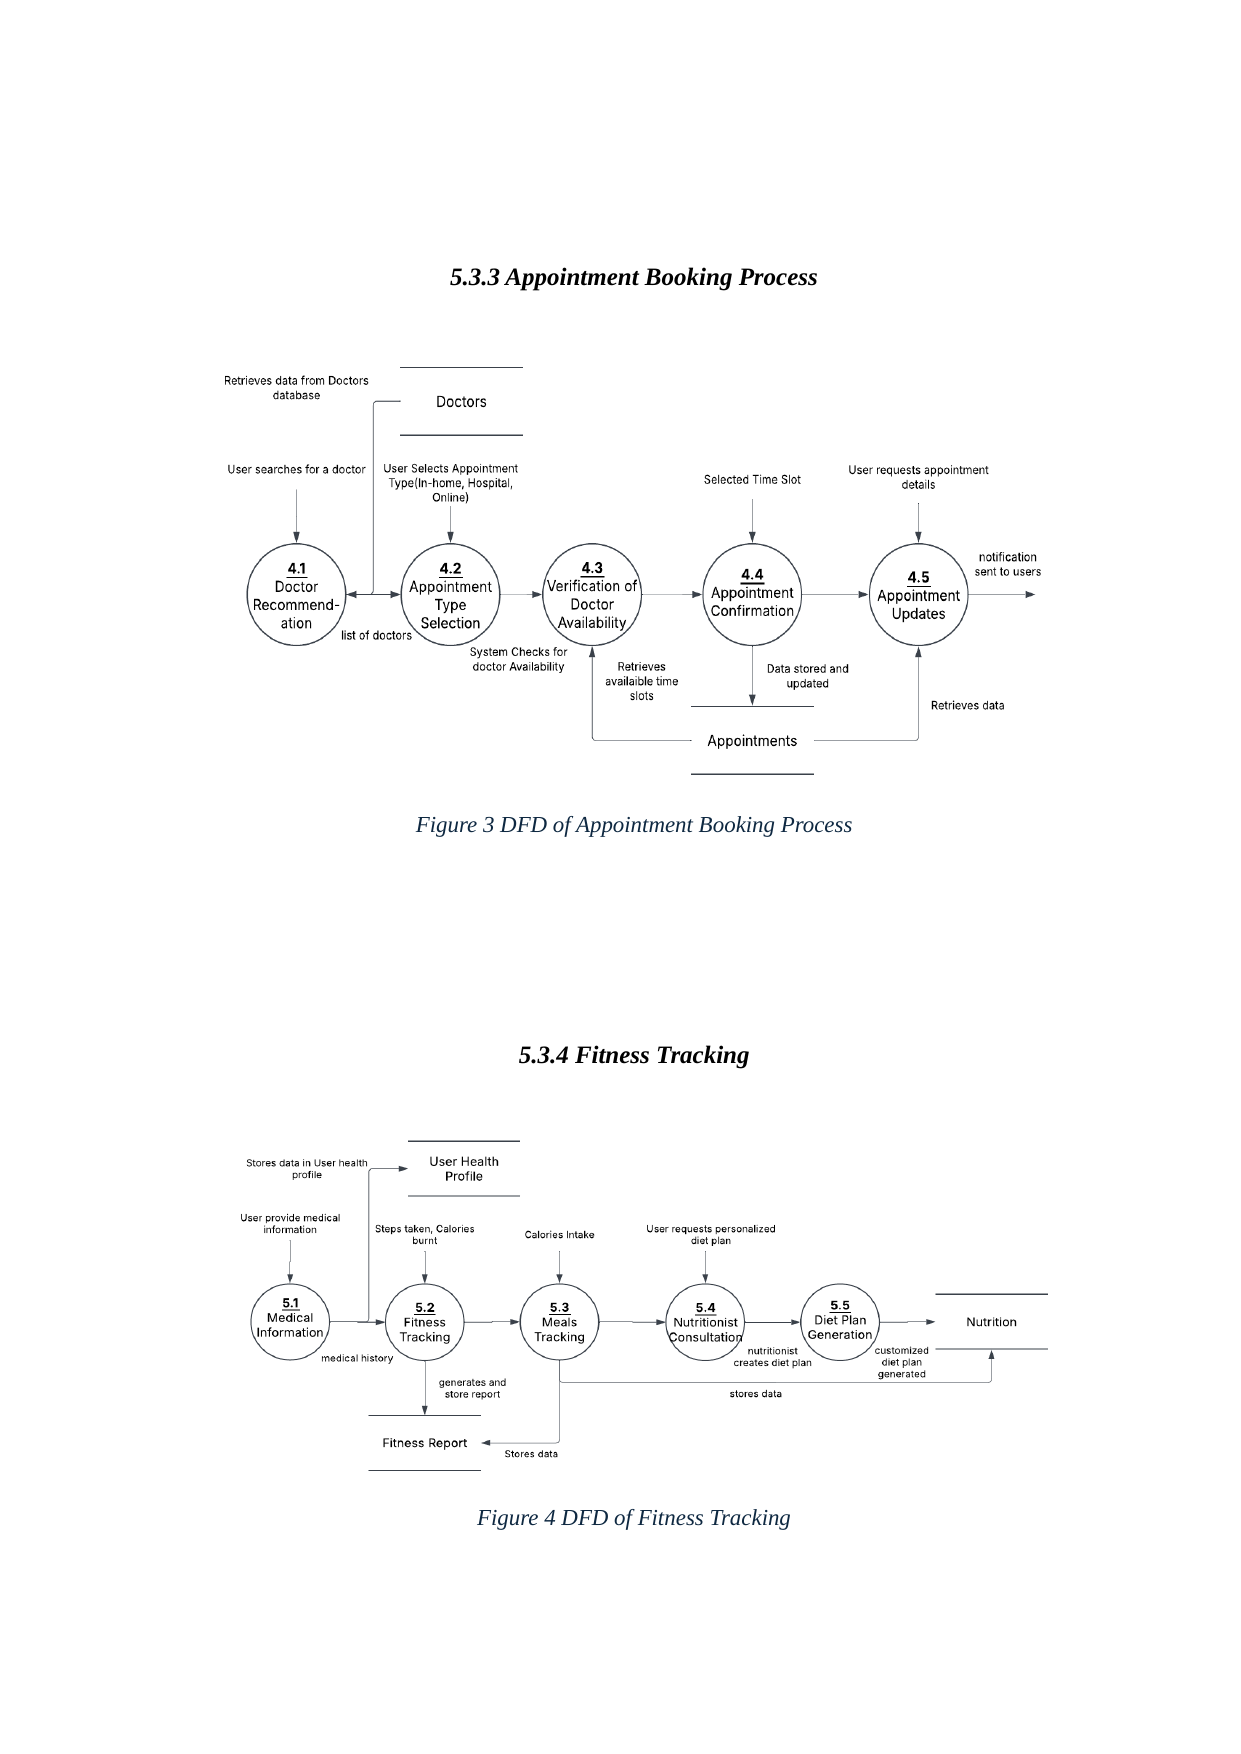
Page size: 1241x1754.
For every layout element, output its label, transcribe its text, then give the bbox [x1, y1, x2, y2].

picture [181, 346, 1089, 795]
text Figure 3 DFD of Appointment Booking Process [180, 811, 1090, 837]
subtitle 5.3.4 Fitness Tracking [180, 1040, 1090, 1068]
subtitle 5.3.3 Appointment Booking Process [180, 262, 1090, 290]
picture [181, 1124, 1089, 1487]
text Figure 4 DFD of Fitness Tracking [180, 1503, 1090, 1530]
